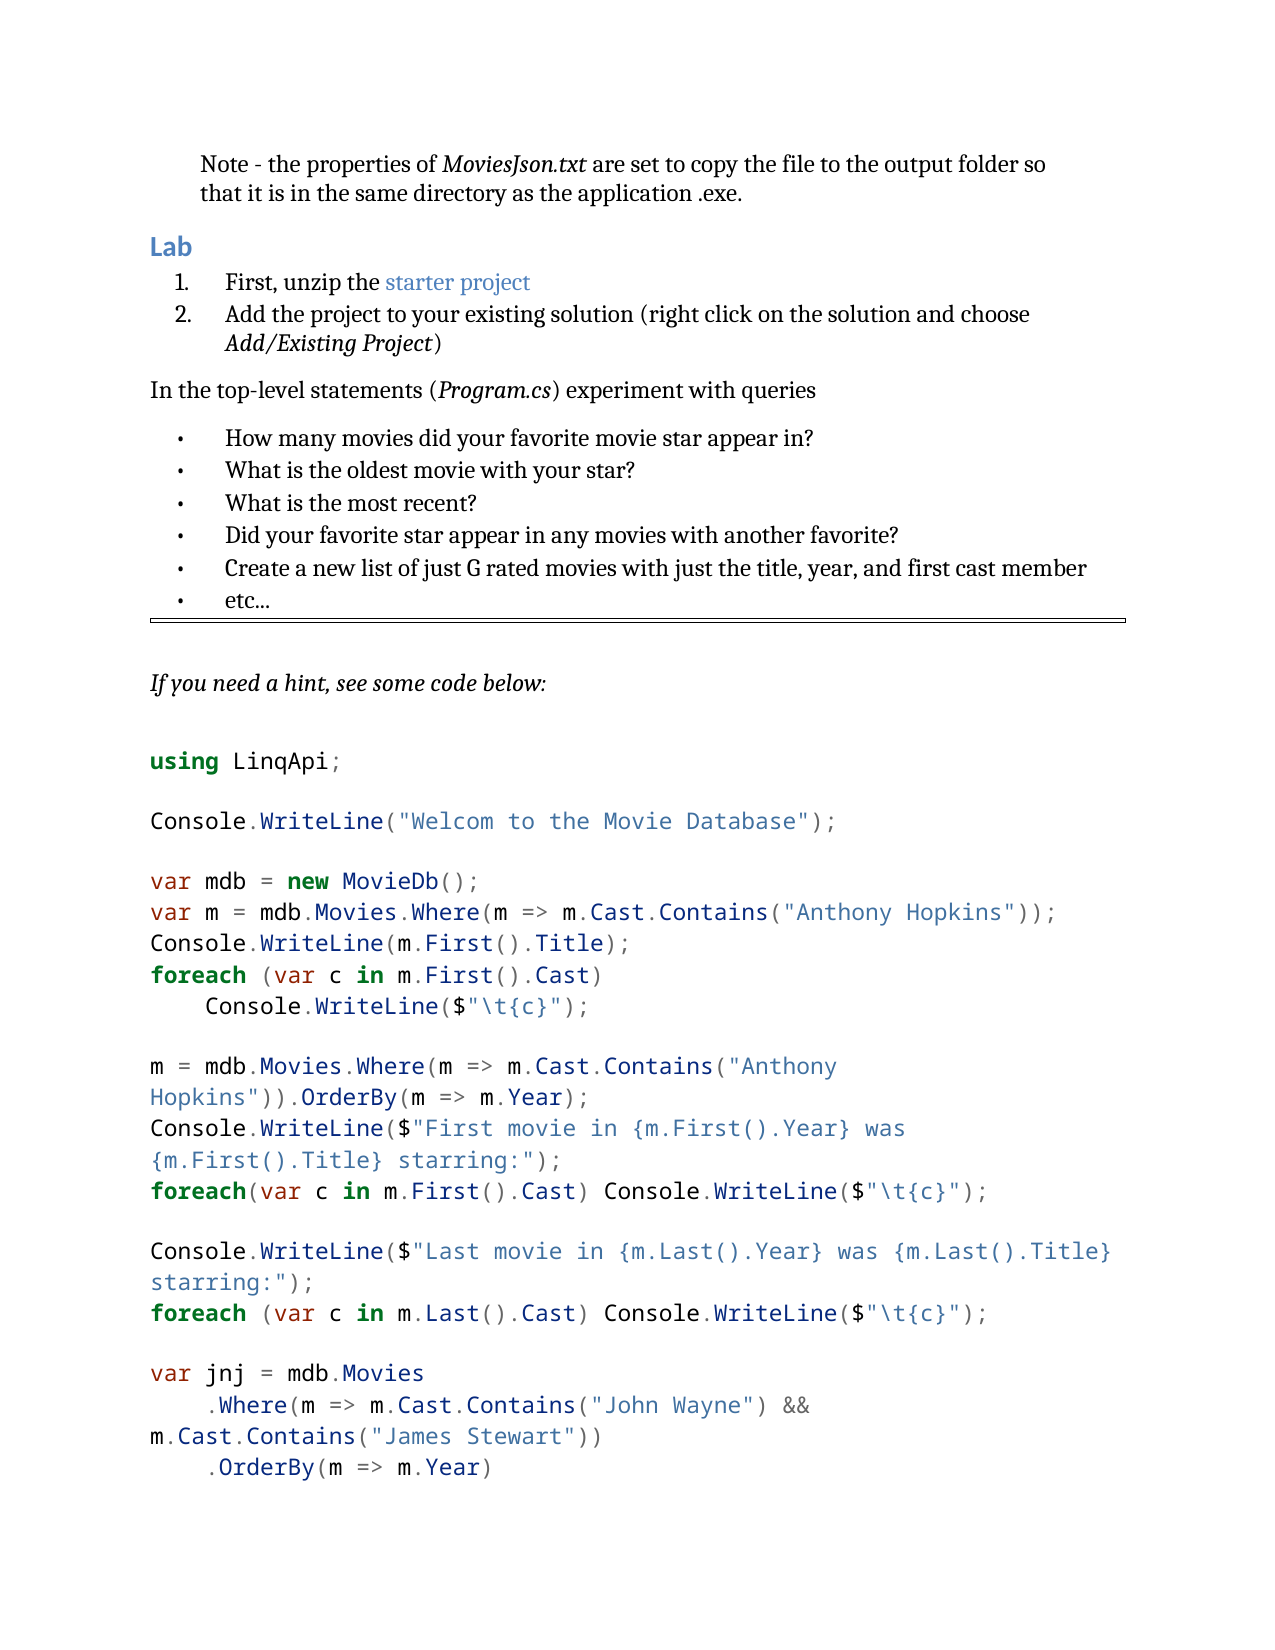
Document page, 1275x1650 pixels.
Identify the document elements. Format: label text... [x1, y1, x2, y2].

text In the top-level statements (Program.cs) experiment with queries [150, 376, 1125, 405]
list Did your favorite star appear in any movies with another favorite? [175, 521, 1125, 550]
list What is the oldest movie with your star? [175, 456, 1125, 485]
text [150, 716, 1125, 1482]
subtitle Lab [150, 228, 1125, 264]
list Create a new list of just G rated movies with just the title, year, and first cast member [175, 554, 1125, 583]
list How many movies did your favorite movie star appear in? [175, 424, 1125, 453]
list etc... [175, 586, 1125, 615]
text If you need a hint, see some code below: [150, 668, 1125, 697]
list What is the most recent? [175, 489, 1125, 518]
list Add the project to your existing solution (right click on the solution and choose Add/Existing Project) [175, 300, 1125, 358]
text Note - the properties of MoviesJson.txt are set to copy the file to the output folder so that it is in the same directory as the application .exe. [200, 150, 1075, 207]
list First, unzip the starter project [175, 268, 1125, 296]
